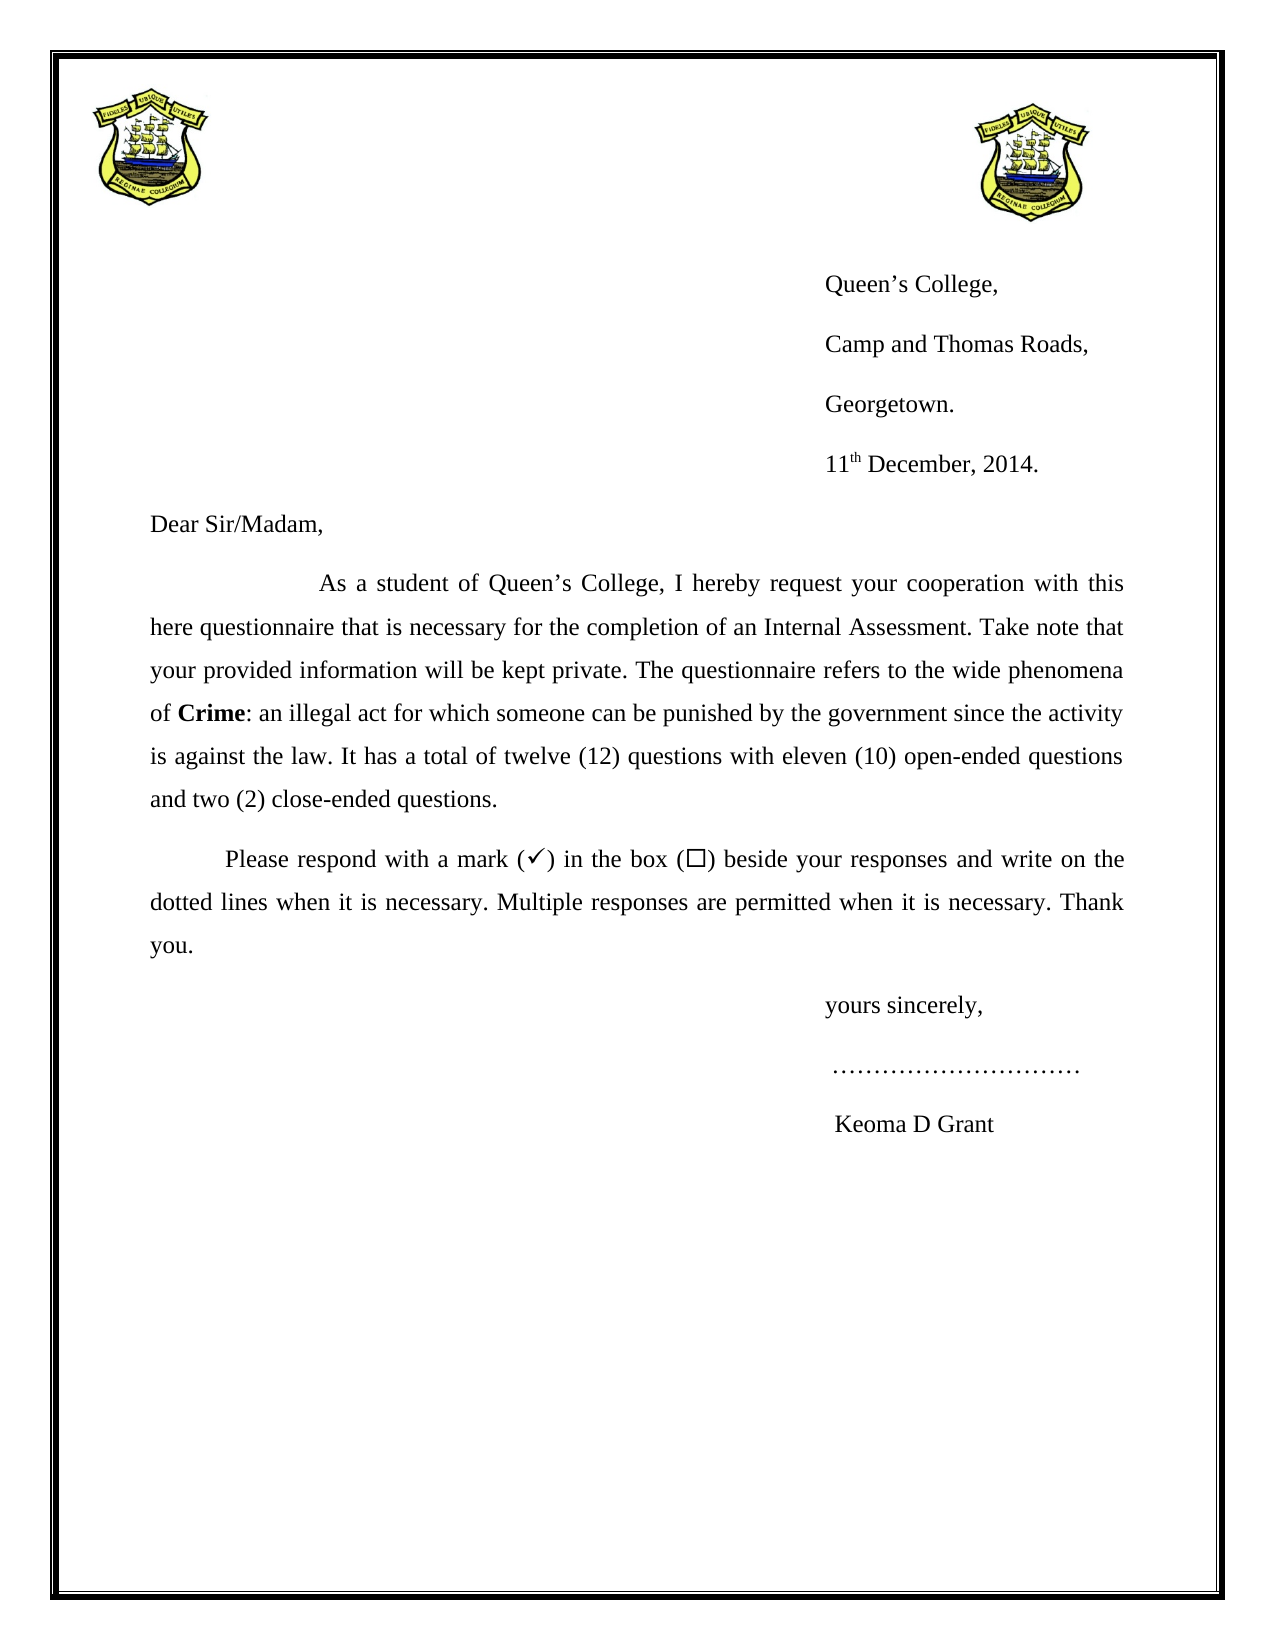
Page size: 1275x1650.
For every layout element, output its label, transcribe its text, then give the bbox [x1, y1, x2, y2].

text Georgetown. [825, 389, 1125, 418]
text Please respond with a mark () in the box () beside your responses and write on the dotted lines when it is necessary. Multiple responses are permitted when it is necessary. Thank you. [150, 844, 1125, 959]
text As a student of Queen’s College, I hereby request your cooperation with this here questionnaire that is necessary for the completion of an Internal Assessment. Take note that your provided information will be kept private. The questionnaire refers to the wide phenomena of Crime: an illegal act for which someone can be punished by the government since the activity is against the law. It has a total of twelve (12) questions with eleven (10) open-ended questions and two (2) close-ended questions. [150, 568, 1125, 813]
text Camp and Thomas Roads, [825, 329, 1125, 358]
text 11th December, 2014. [825, 449, 1125, 478]
picture [972, 100, 1093, 224]
text Dear Sir/Madam, [150, 509, 1125, 537]
text ………………………… [825, 1050, 1125, 1078]
text yours sincerely, [150, 990, 1125, 1019]
picture [90, 84, 212, 208]
text Queen’s College, [825, 269, 1125, 298]
text Keoma D Grant [834, 1109, 1125, 1138]
